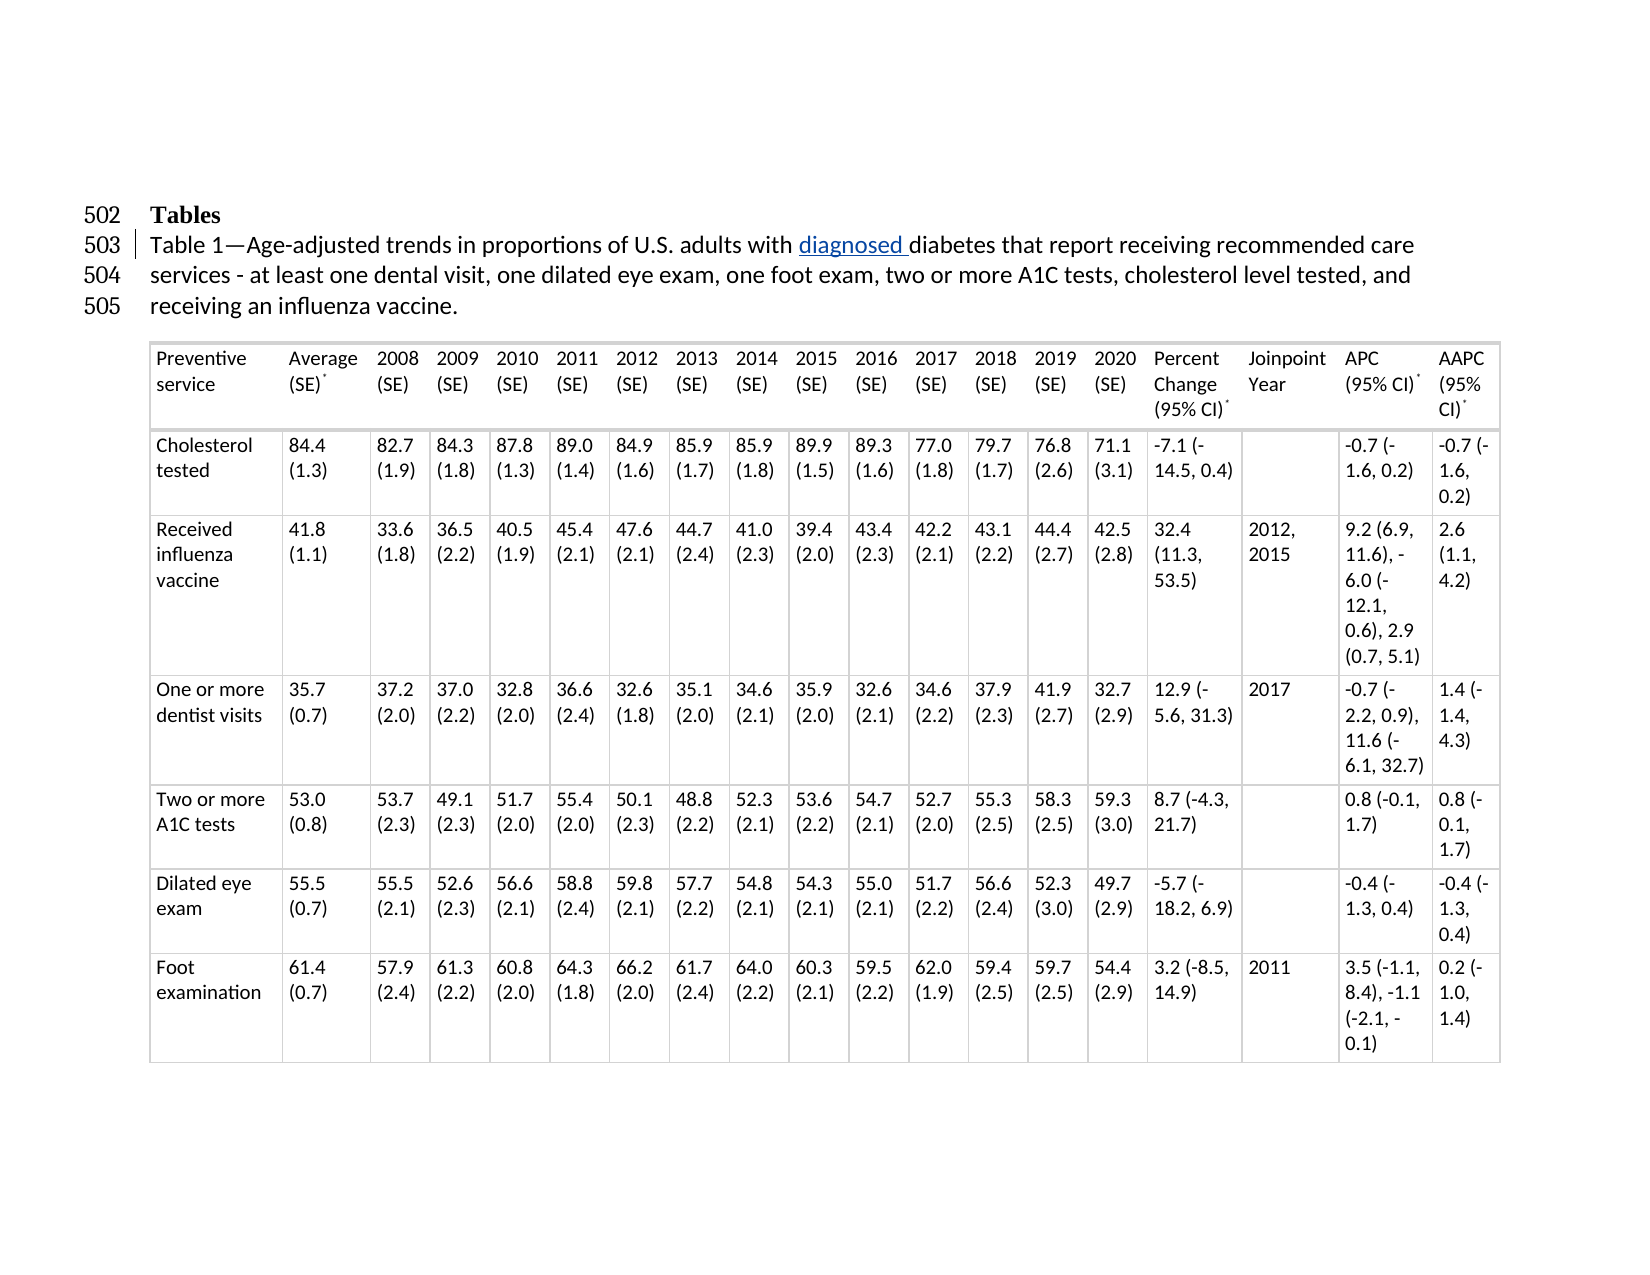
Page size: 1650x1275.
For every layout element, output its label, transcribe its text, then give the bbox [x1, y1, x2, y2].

table_cell 34.6 (2.2) [910, 676, 968, 784]
table_header 2010 (SE) [490, 345, 550, 428]
table_header Average (SE)* [283, 345, 370, 428]
table_header 2014 (SE) [729, 345, 789, 428]
table_cell 76.8 (2.6) [1029, 432, 1087, 514]
table_header AAPC (95% CI)* [1432, 345, 1499, 428]
table_cell 45.4 (2.1) [551, 516, 609, 675]
table_cell 58.8 (2.4) [551, 870, 609, 952]
table_cell 37.0 (2.2) [431, 676, 489, 784]
table_cell 85.9 (1.8) [730, 432, 788, 514]
table_cell -0.7 (-1.6, 0.2) [1340, 432, 1432, 514]
table_cell 34.6 (2.1) [730, 676, 788, 784]
table_cell 82.7 (1.9) [371, 432, 429, 514]
table_cell -7.1 (-14.5, 0.4) [1148, 432, 1241, 514]
table_cell 59.3 (3.0) [1089, 786, 1147, 868]
table_cell 71.1 (3.1) [1089, 432, 1147, 514]
table_cell 61.4 (0.7) [283, 954, 370, 1062]
table_cell 35.9 (2.0) [790, 676, 848, 784]
table_cell 52.6 (2.3) [431, 870, 489, 952]
table_cell 60.3 (2.1) [790, 954, 848, 1062]
table_cell [1243, 870, 1338, 952]
table_cell 64.3 (1.8) [551, 954, 609, 1062]
table_cell 51.7 (2.0) [491, 786, 549, 868]
table_header 2012 (SE) [610, 345, 669, 428]
table_cell 54.3 (2.1) [790, 870, 848, 952]
table_cell 42.5 (2.8) [1089, 516, 1147, 675]
table_cell 62.0 (1.9) [910, 954, 968, 1062]
table_header 2020 (SE) [1088, 345, 1148, 428]
table_cell 61.7 (2.4) [670, 954, 729, 1062]
table_cell 36.6 (2.4) [551, 676, 609, 784]
table_cell 59.8 (2.1) [610, 870, 669, 952]
table_cell 55.5 (2.1) [371, 870, 429, 952]
table_cell 32.8 (2.0) [491, 676, 549, 784]
table_cell 85.9 (1.7) [670, 432, 729, 514]
table_cell 2011 [1243, 954, 1338, 1062]
table_cell 41.9 (2.7) [1029, 676, 1087, 784]
table_cell -0.7 (-1.6, 0.2) [1433, 432, 1499, 514]
table_cell 59.7 (2.5) [1029, 954, 1087, 1062]
table_cell 84.4 (1.3) [283, 432, 370, 514]
table_cell 52.7 (2.0) [910, 786, 968, 868]
table_header Percent Change (95% CI)* [1148, 345, 1242, 428]
table_cell 33.6 (1.8) [371, 516, 429, 675]
table_cell 9.2 (6.9, 11.6), -6.0 (-12.1, 0.6), 2.9 (0.7, 5.1) [1340, 516, 1432, 675]
table_cell 43.4 (2.3) [850, 516, 908, 675]
table_cell 55.5 (0.7) [283, 870, 370, 952]
table_cell Foot examination [151, 954, 282, 1062]
table_header 2008 (SE) [370, 345, 430, 428]
table_cell 49.1 (2.3) [431, 786, 489, 868]
table_cell [1243, 432, 1338, 514]
text Table 1—Age-adjusted trends in proportions of U.S. adults with diabetes that report receiving recommended care services - at least one dental visit, one dilated eye exam, one foot exam, two or more A1C tests, cholesterol level tested, and receiving an influenza vaccine. [150, 229, 1500, 320]
table_cell -5.7 (-18.2, 6.9) [1148, 870, 1241, 952]
table_header Preventive service [151, 345, 282, 428]
table_cell 40.5 (1.9) [491, 516, 549, 675]
table_cell 87.8 (1.3) [491, 432, 549, 514]
table_cell 55.4 (2.0) [551, 786, 609, 868]
table_cell 53.6 (2.2) [790, 786, 848, 868]
table_cell 55.0 (2.1) [850, 870, 908, 952]
table_header 2019 (SE) [1028, 345, 1088, 428]
table_cell 51.7 (2.2) [910, 870, 968, 952]
table_cell 89.9 (1.5) [790, 432, 848, 514]
table_cell 56.6 (2.1) [491, 870, 549, 952]
table_header 2016 (SE) [849, 345, 909, 428]
table_cell 52.3 (3.0) [1029, 870, 1087, 952]
table_cell 57.9 (2.4) [371, 954, 429, 1062]
table_cell 50.1 (2.3) [610, 786, 669, 868]
table_cell 53.7 (2.3) [371, 786, 429, 868]
table_header 2017 (SE) [909, 345, 968, 428]
table_cell 42.2 (2.1) [910, 516, 968, 675]
table_cell 79.7 (1.7) [969, 432, 1027, 514]
table_header APC (95% CI)* [1339, 345, 1432, 428]
table_cell 2.6 (1.1, 4.2) [1433, 516, 1499, 675]
table_cell 56.6 (2.4) [969, 870, 1027, 952]
table_cell 54.8 (2.1) [730, 870, 788, 952]
table_cell 44.7 (2.4) [670, 516, 729, 675]
table_cell 66.2 (2.0) [610, 954, 669, 1062]
table_cell 43.1 (2.2) [969, 516, 1027, 675]
table_cell [1243, 786, 1338, 868]
table_cell 32.4 (11.3, 53.5) [1148, 516, 1241, 675]
table_cell 84.9 (1.6) [610, 432, 669, 514]
table_cell 59.5 (2.2) [850, 954, 908, 1062]
table_cell 55.3 (2.5) [969, 786, 1027, 868]
table_cell 89.0 (1.4) [551, 432, 609, 514]
table_cell 59.4 (2.5) [969, 954, 1027, 1062]
table_cell 12.9 (-5.6, 31.3) [1148, 676, 1241, 784]
table_header 2013 (SE) [669, 345, 729, 428]
table_cell 32.6 (2.1) [850, 676, 908, 784]
table_cell 37.9 (2.3) [969, 676, 1027, 784]
table_header 2009 (SE) [430, 345, 490, 428]
table_cell 32.7 (2.9) [1089, 676, 1147, 784]
table_cell 52.3 (2.1) [730, 786, 788, 868]
table_cell One or more dentist visits [151, 676, 282, 784]
table_cell 47.6 (2.1) [610, 516, 669, 675]
table_cell 53.0 (0.8) [283, 786, 370, 868]
table_cell 3.2 (-8.5, 14.9) [1148, 954, 1241, 1062]
table_cell 89.3 (1.6) [850, 432, 908, 514]
table_cell 3.5 (-1.1, 8.4), -1.1 (-2.1, -0.1) [1340, 954, 1432, 1062]
table_cell 58.3 (2.5) [1029, 786, 1087, 868]
table_cell 54.7 (2.1) [850, 786, 908, 868]
table_cell 84.3 (1.8) [431, 432, 489, 514]
table_header 2018 (SE) [968, 345, 1028, 428]
table_cell Cholesterol tested [151, 432, 282, 514]
table_cell 44.4 (2.7) [1029, 516, 1087, 675]
table_cell -0.4 (-1.3, 0.4) [1433, 870, 1499, 952]
table_cell Received influenza vaccine [151, 516, 282, 675]
table_header 2015 (SE) [789, 345, 849, 428]
table_cell 36.5 (2.2) [431, 516, 489, 675]
table_cell 57.7 (2.2) [670, 870, 729, 952]
table_cell 61.3 (2.2) [431, 954, 489, 1062]
table_cell 54.4 (2.9) [1089, 954, 1147, 1062]
table_cell 2012, 2015 [1243, 516, 1338, 675]
table_cell 2017 [1243, 676, 1338, 784]
table_cell 41.8 (1.1) [283, 516, 370, 675]
table_cell 77.0 (1.8) [910, 432, 968, 514]
table_cell 32.6 (1.8) [610, 676, 669, 784]
table_cell 64.0 (2.2) [730, 954, 788, 1062]
table_cell 8.7 (-4.3, 21.7) [1148, 786, 1241, 868]
table_cell 41.0 (2.3) [730, 516, 788, 675]
table_cell 37.2 (2.0) [371, 676, 429, 784]
table_cell -0.4 (-1.3, 0.4) [1340, 870, 1432, 952]
table_cell 35.1 (2.0) [670, 676, 729, 784]
table_cell 35.7 (0.7) [283, 676, 370, 784]
table_header Joinpoint Year [1242, 345, 1339, 428]
table_cell 49.7 (2.9) [1089, 870, 1147, 952]
table_cell 0.8 (-0.1, 1.7) [1340, 786, 1432, 868]
table_cell 0.8 (-0.1, 1.7) [1433, 786, 1499, 868]
subtitle Tables [150, 200, 1500, 229]
table_header 2011 (SE) [550, 345, 609, 428]
table_cell 60.8 (2.0) [491, 954, 549, 1062]
table_cell Two or more A1C tests [151, 786, 282, 868]
table_cell -0.7 (-2.2, 0.9), 11.6 (-6.1, 32.7) [1340, 676, 1432, 784]
table_cell 0.2 (-1.0, 1.4) [1433, 954, 1499, 1062]
table_cell 1.4 (-1.4, 4.3) [1433, 676, 1499, 784]
table_cell 48.8 (2.2) [670, 786, 729, 868]
table_cell 39.4 (2.0) [790, 516, 848, 675]
table_cell Dilated eye exam [151, 870, 282, 952]
